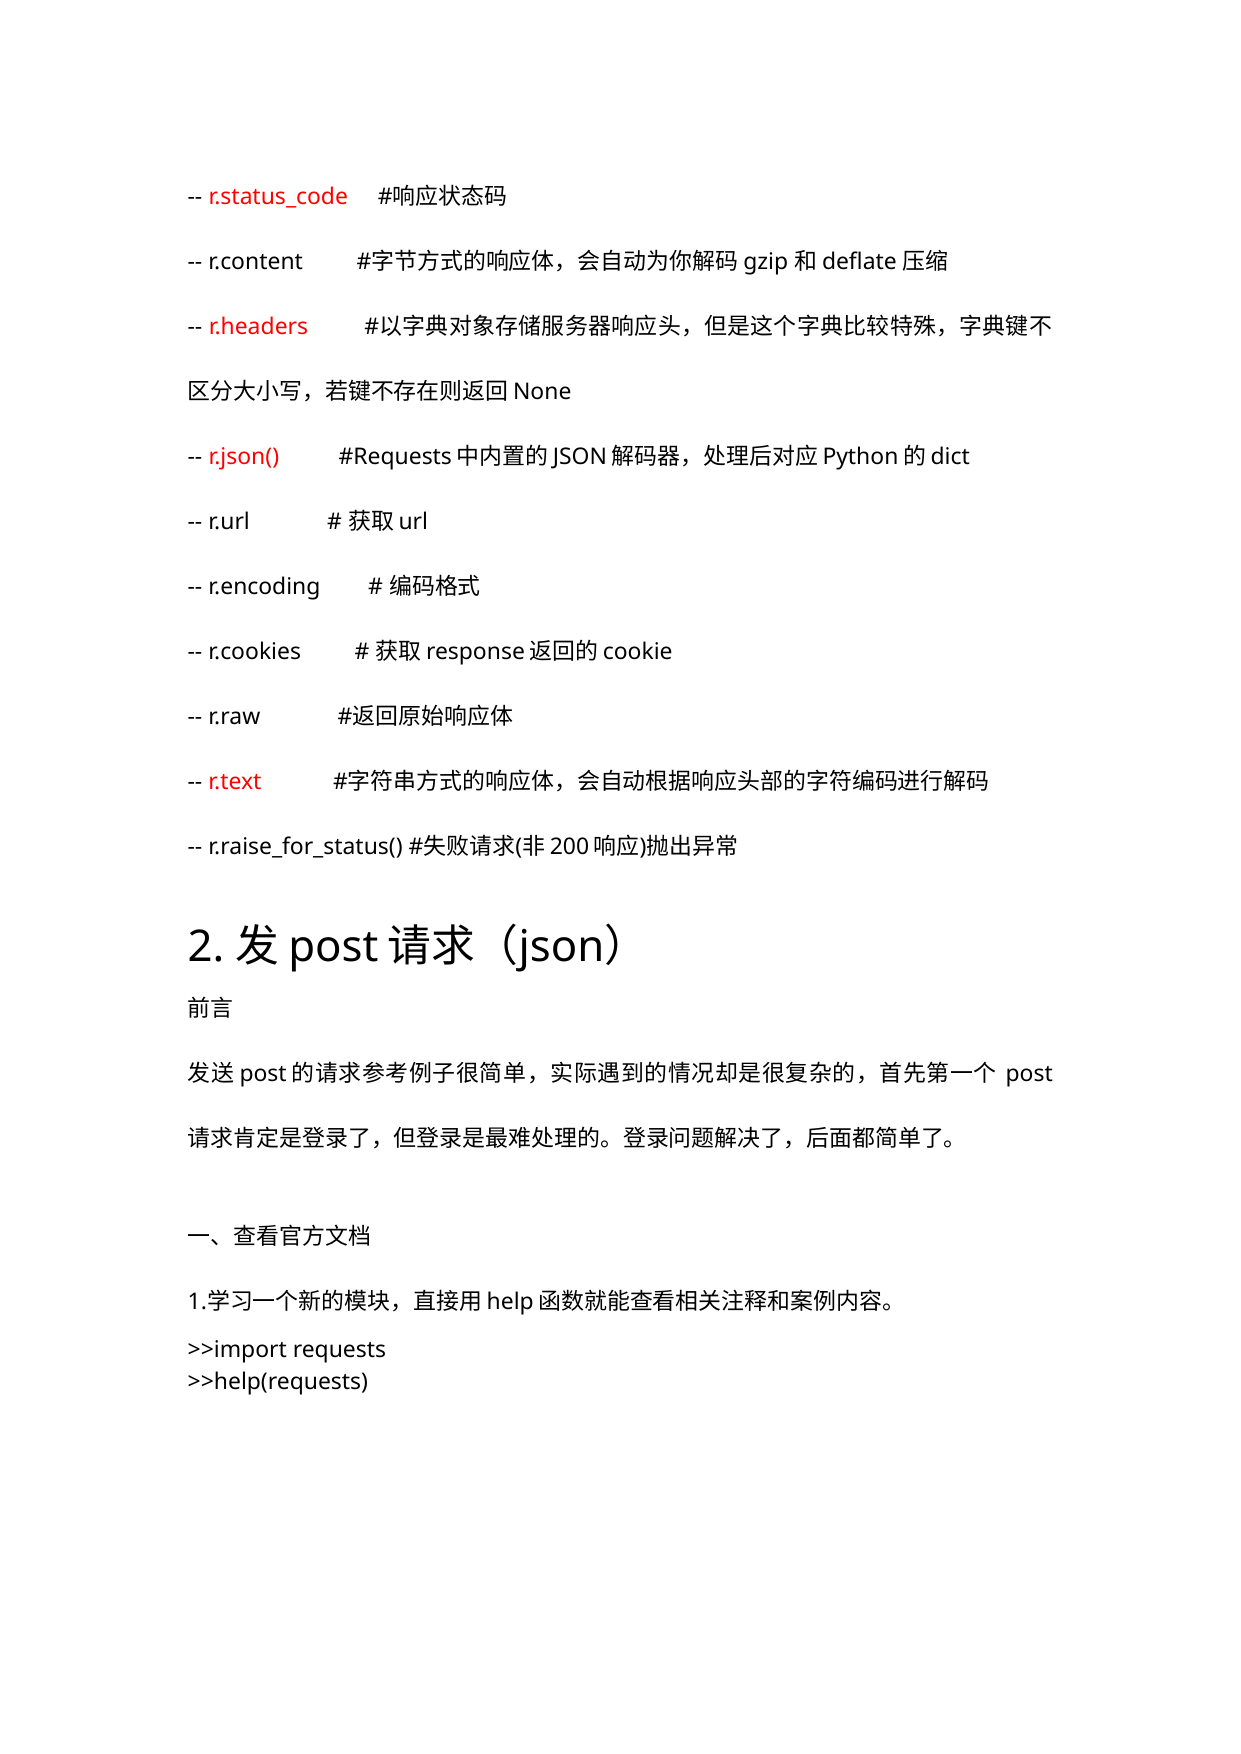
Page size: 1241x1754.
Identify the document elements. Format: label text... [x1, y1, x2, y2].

text 前言 发送post的请求参考例子很简单，实际遇到的情况却是很复杂的，首先第一个post请求肯定是登录了，但登录是最难处理的。登录问题解决了，后面都简单了。 一、查看官方文档 1.学习一个新的模块，直接用help函数就能查看相关注释和案例内容。 >>import requests >>help(requests) [187, 974, 1053, 1397]
text -- r.raise_for_status() #失败请求(非200响应)抛出异常 [187, 812, 1053, 877]
text -- r.url # 获取url [187, 487, 1053, 552]
text -- r.json() #Requests中内置的JSON解码器，处理后对应Python的dict [187, 422, 1053, 487]
text -- r.headers #以字典对象存储服务器响应头，但是这个字典比较特殊，字典键不区分大小写，若键不存在则返回None [187, 292, 1053, 422]
text 2. 发post请求（json） [187, 909, 1053, 974]
text -- r.text #字符串方式的响应体，会自动根据响应头部的字符编码进行解码 [187, 747, 1053, 812]
text -- r.raw #返回原始响应体 [187, 682, 1053, 747]
text -- r.content #字节方式的响应体，会自动为你解码 gzip 和 deflate 压缩 [187, 227, 1053, 292]
text -- r.status_code #响应状态码 [187, 162, 1053, 227]
text -- r.encoding # 编码格式 [187, 552, 1053, 617]
text -- r.cookies # 获取response返回的cookie [187, 617, 1053, 682]
